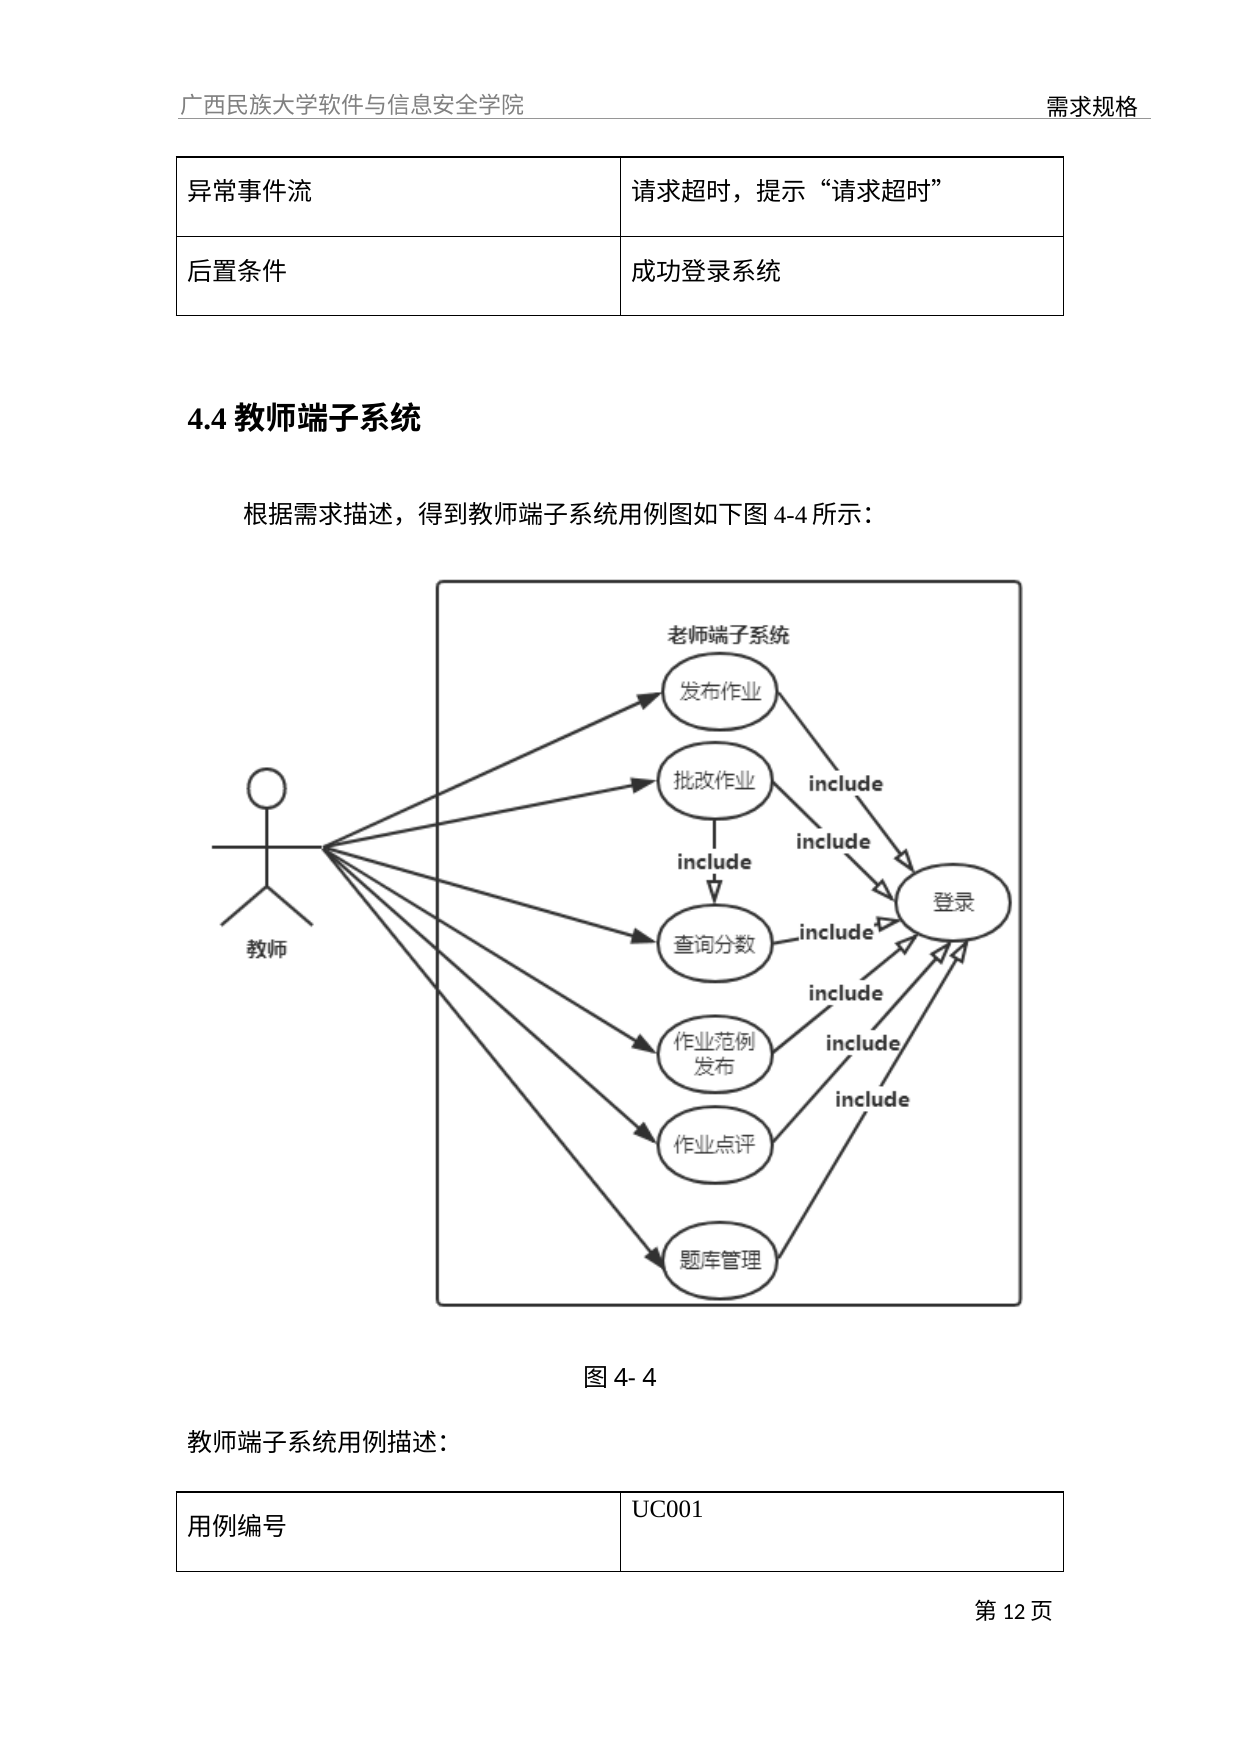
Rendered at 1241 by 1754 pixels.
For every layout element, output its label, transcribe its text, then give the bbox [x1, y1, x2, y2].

table_header UC001 [621, 1493, 1063, 1571]
text 图4- 4 [187, 1343, 1053, 1408]
text 根据需求描述，得到教师端子系统用例图如下图4-4所示： [187, 480, 1053, 545]
table_cell 后置条件 [177, 237, 620, 315]
text 教师端子系统用例描述： [187, 1408, 1053, 1473]
picture [206, 563, 1034, 1318]
table_header 用例编号 [177, 1493, 620, 1571]
table_cell 异常事件流 [177, 158, 620, 236]
table_cell 请求超时，提示“请求超时” [621, 158, 1063, 236]
table_cell 成功登录系统 [621, 237, 1063, 315]
